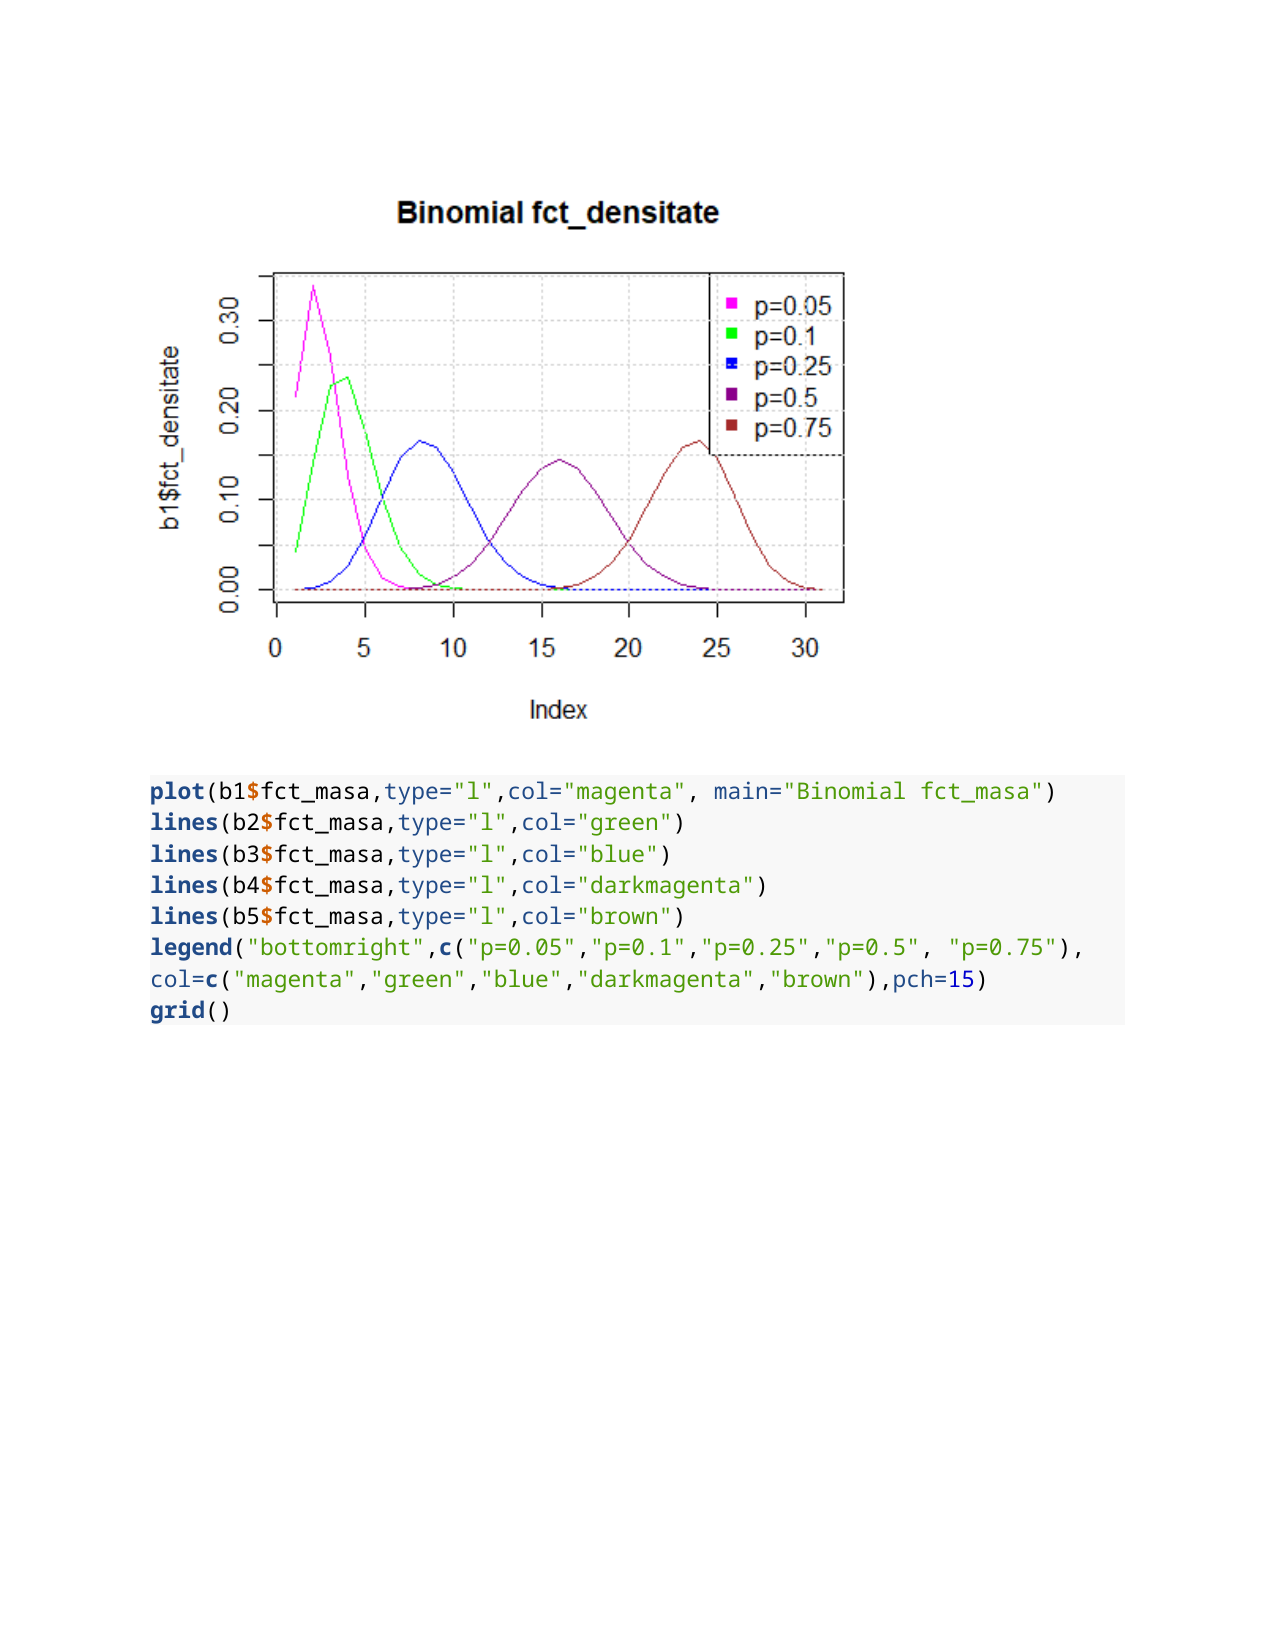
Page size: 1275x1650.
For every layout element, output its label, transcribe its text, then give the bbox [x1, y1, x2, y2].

text plot(b1$fct_masa,type="l",col="magenta", main="Binomial fct_masa") lines(b2$fct_masa,type="l",col="green") lines(b3$fct_masa,type="l",col="blue") lines(b4$fct_masa,type="l",col="darkmagenta") lines(b5$fct_masa,type="l",col="brown") legend("bottomright",c("p=0.05","p=0.1","p=0.25","p=0.5", "p=0.75"), col=c("magenta","green","blue","darkmagenta","brown"),pch=15) grid() [232, 775, 1125, 1025]
picture [150, 150, 908, 757]
